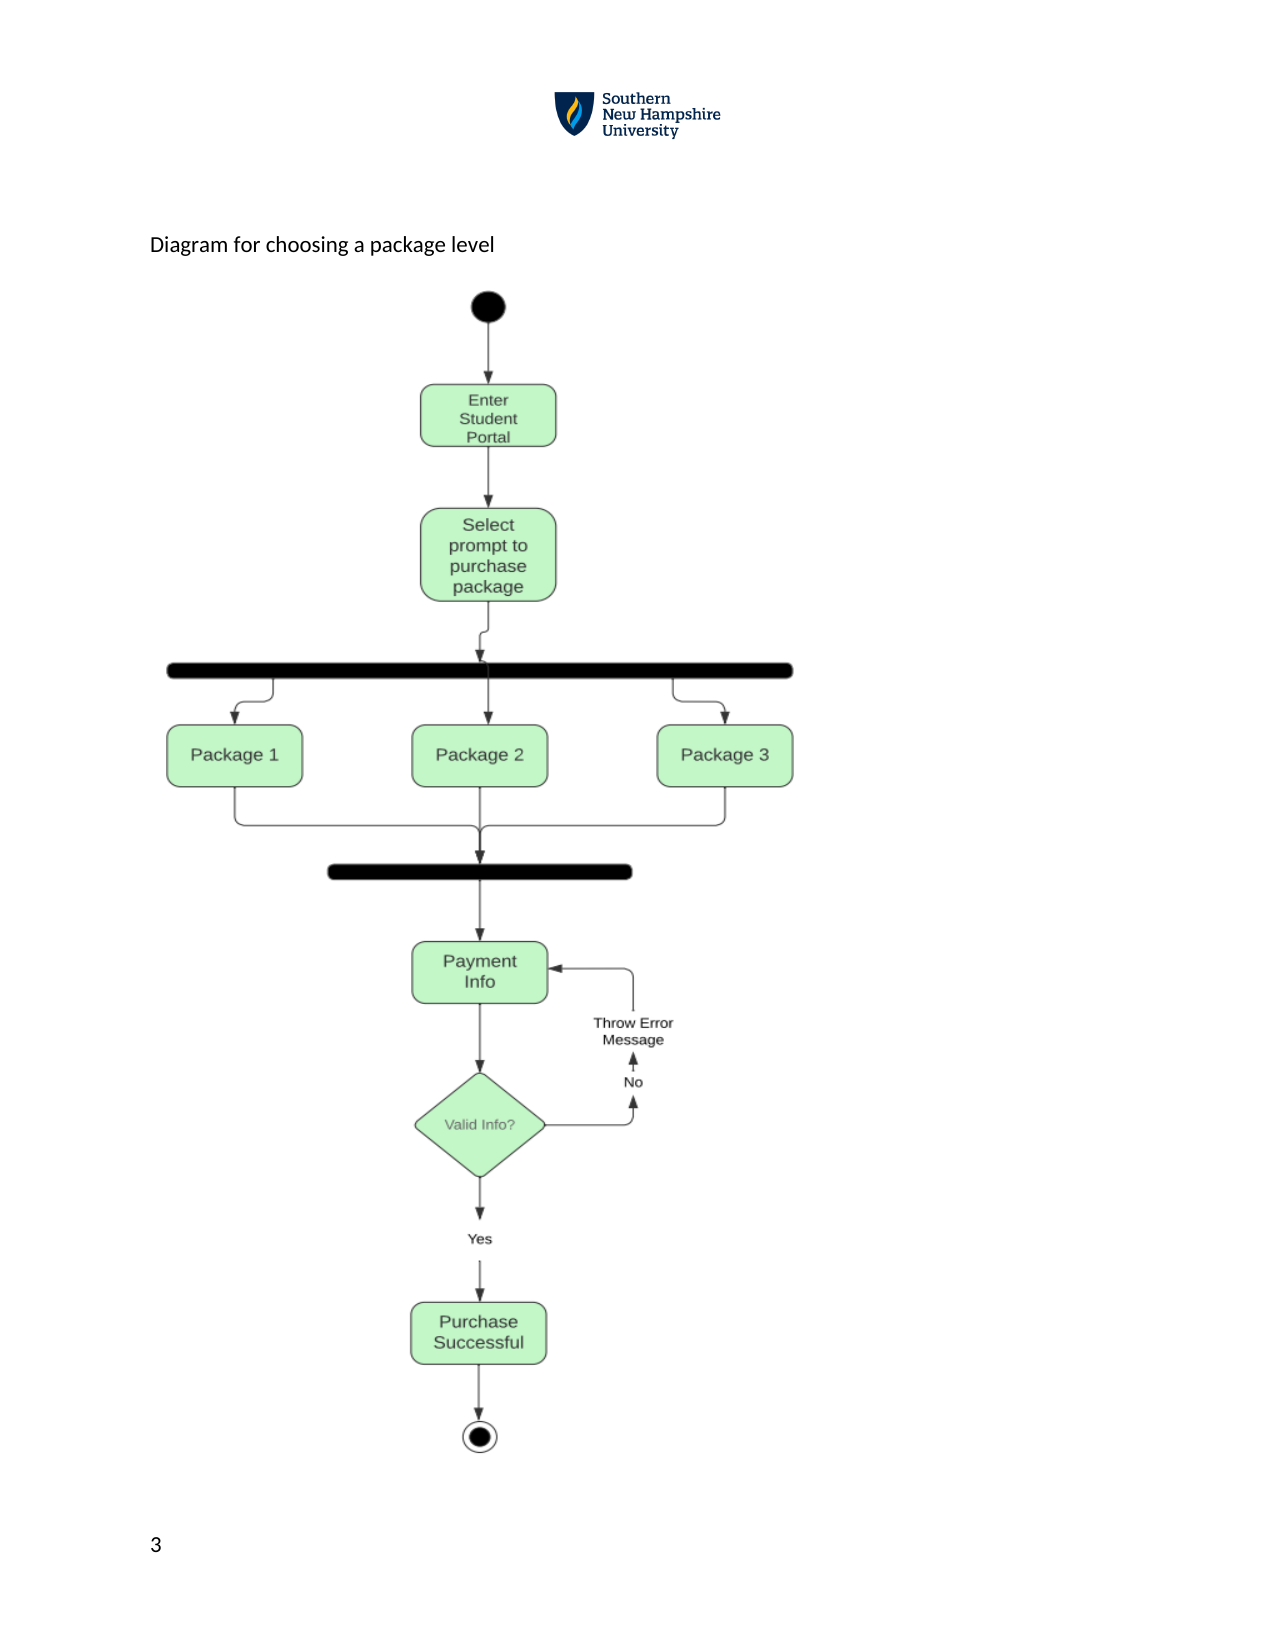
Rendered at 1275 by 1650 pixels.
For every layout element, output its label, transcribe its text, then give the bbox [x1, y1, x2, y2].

picture [150, 258, 819, 1468]
picture [546, 75, 729, 154]
